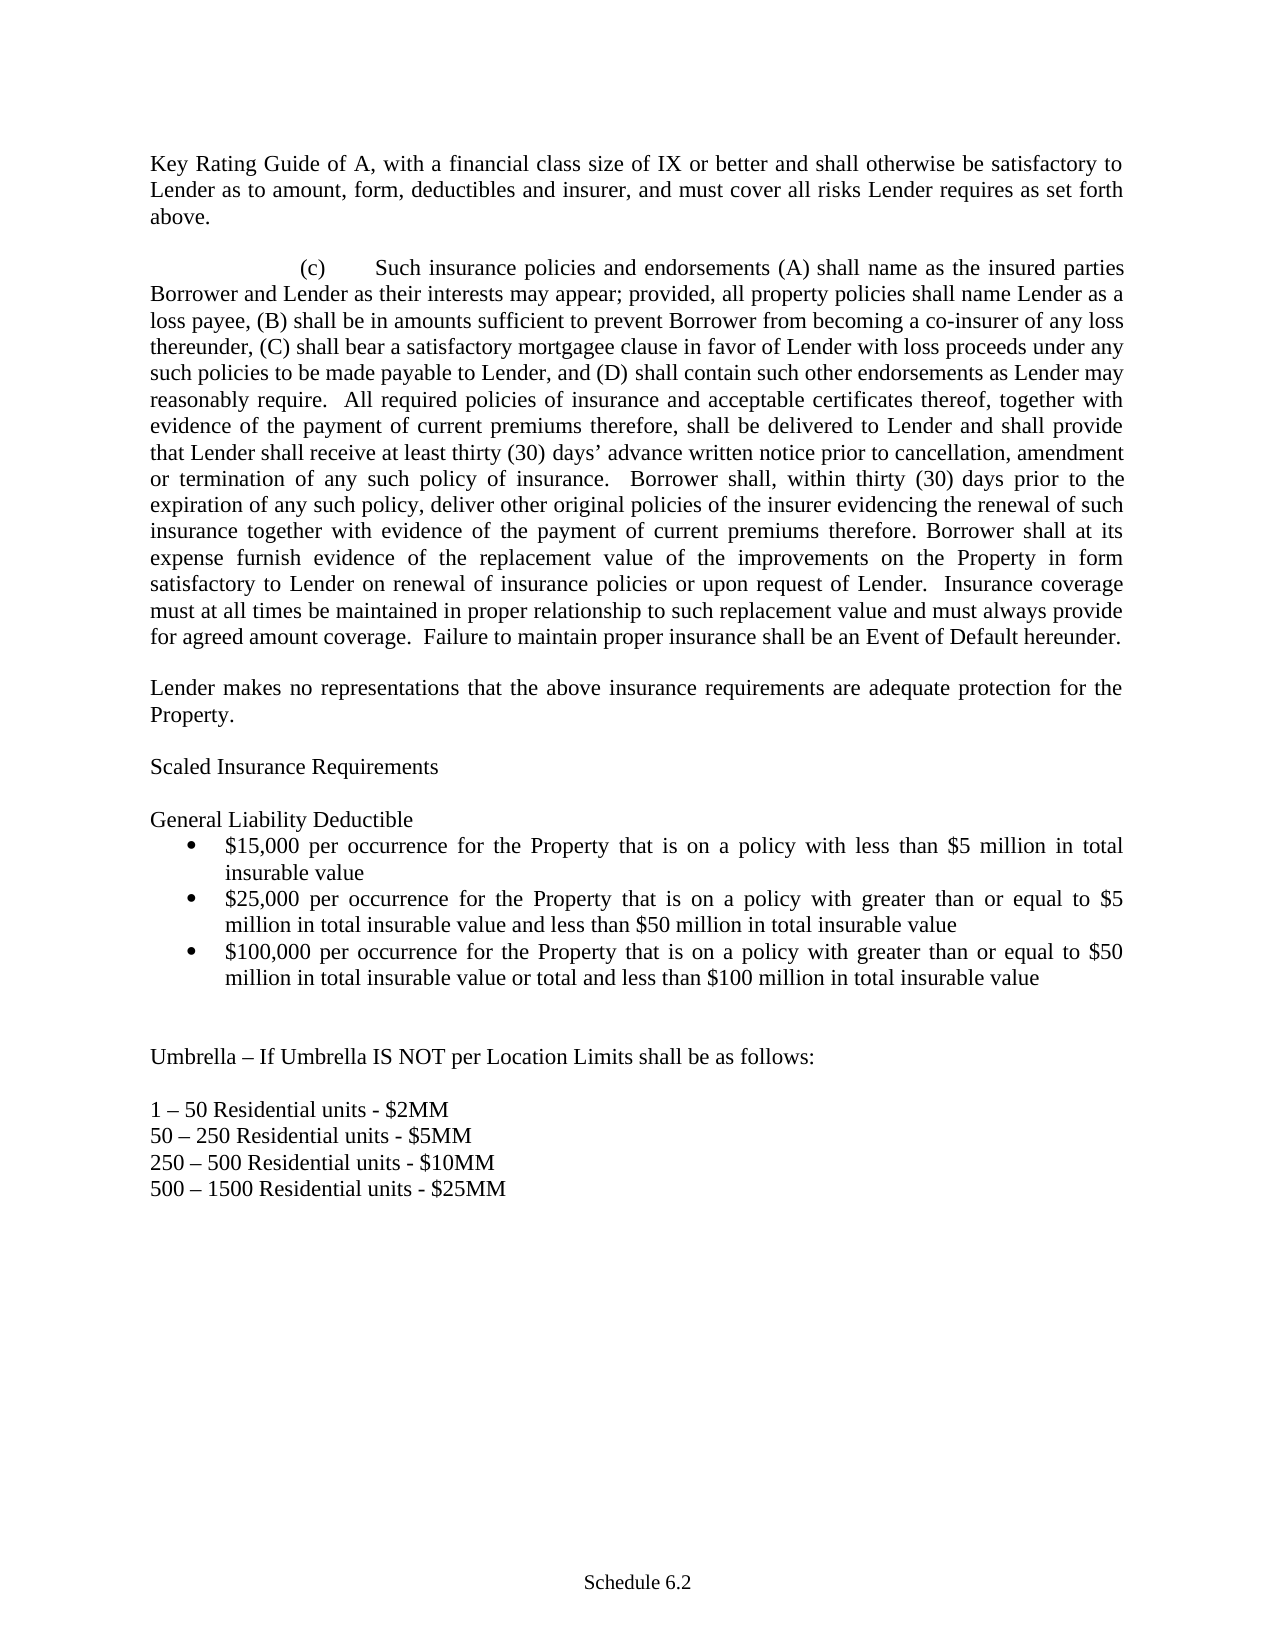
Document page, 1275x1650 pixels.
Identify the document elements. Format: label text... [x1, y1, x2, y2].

text 500 – 1500 Residential units - $25MM [150, 1175, 1125, 1201]
text Such insurance policies and endorsements (A) shall name as the insured parties Borrower and Lender as their interests may appear; provided, all property policies shall name Lender as a loss payee, (B) shall be in amounts sufficient to prevent Borrower from becoming a co-insurer of any loss thereunder, (C) shall bear a satisfactory mortgagee clause in favor of Lender with loss proceeds under any such policies to be made payable to Lender, and (D) shall contain such other endorsements as Lender may reasonably require. All required policies of insurance and acceptable certificates thereof, together with evidence of the payment of current premiums therefore, shall be delivered to Lender and shall provide that Lender shall receive at least thirty (30) days’ advance written notice prior to cancellation, amendment or termination of any such policy of insurance. Borrower shall, within thirty (30) days prior to the expiration of any such policy, deliver other original policies of the insurer evidencing the renewal of such insurance together with evidence of the payment of current premiums therefore. Borrower shall at its expense furnish evidence of the replacement value of the improvements on the Property in form satisfactory to Lender on renewal of insurance policies or upon request of Lender. Insurance coverage must at all times be maintained in proper relationship to such replacement value and must always provide for agreed amount coverage. Failure to maintain proper insurance shall be an Event of Default hereunder. [150, 254, 1125, 649]
text 250 – 500 Residential units - $10MM [150, 1149, 1125, 1175]
text 50 – 250 Residential units - $5MM [150, 1122, 1125, 1149]
text Umbrella – If Umbrella IS NOT per Location Limits shall be as follows: [150, 1043, 1125, 1070]
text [150, 150, 1125, 229]
list $100,000 per occurrence for the Property that is on a policy with greater than or equal to $50 million in total insurable value or total and less than $100 million in total insurable value [187, 938, 1125, 991]
list $25,000 per occurrence for the Property that is on a policy with greater than or equal to $5 million in total insurable value and less than $50 million in total insurable value [187, 885, 1125, 938]
text Lender makes no representations that the above insurance requirements are adequate protection for the Property. [150, 674, 1125, 727]
text General Liability Deductible [150, 806, 1125, 832]
text Scaled Insurance Requirements [150, 753, 1125, 780]
text 1 – 50 Residential units - $2MM [150, 1096, 1125, 1122]
list $15,000 per occurrence for the Property that is on a policy with less than $5 million in total insurable value [187, 832, 1125, 885]
